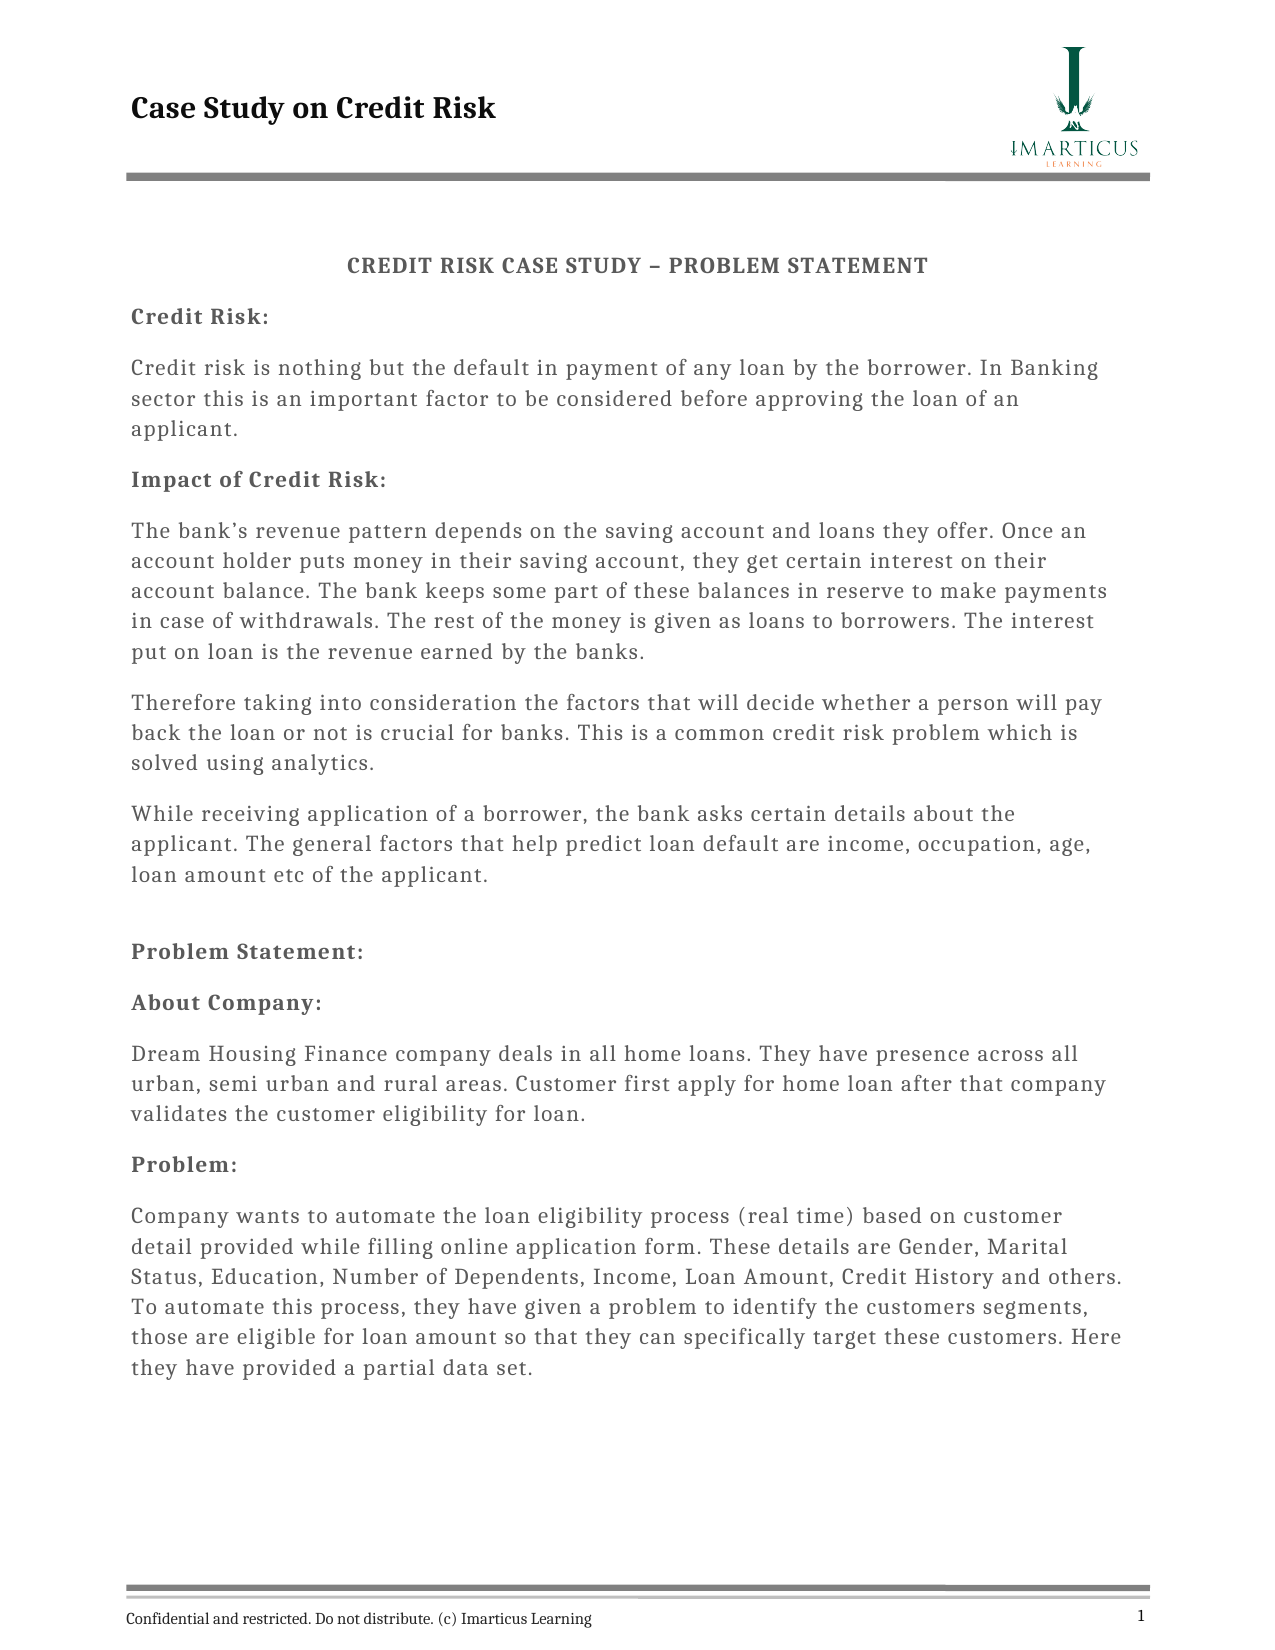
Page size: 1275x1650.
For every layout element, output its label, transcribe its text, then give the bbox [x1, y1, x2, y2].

subtitle The bank’s revenue pattern depends on the saving account and loans they offer. Once an account holder puts money in their saving account, they get certain interest on their account balance. The bank keeps some part of these balances in reserve to make payments in case of withdrawals. The rest of the money is given as loans to borrowers. The interest put on loan is the revenue earned by the banks. [131, 518, 1125, 665]
subtitle Problem: [131, 1152, 1125, 1179]
subtitle Company wants to automate the loan eligibility process (real time) based on customer detail provided while filling online application form. These details are Gender, Marital Status, Education, Number of Dependents, Income, Loan Amount, Credit History and others. To automate this process, they have given a problem to identify the customers segments, those are eligible for loan amount so that they can specifically target these customers. Here they have provided a partial data set. [131, 1203, 1125, 1381]
subtitle While receiving application of a borrower, the bank asks certain details about the applicant. The general factors that help predict loan default are income, occupation, age, loan amount etc of the applicant. [131, 801, 1125, 888]
subtitle Therefore taking into consideration the factors that will decide whether a person will pay back the loan or not is crucial for banks. This is a common credit risk problem which is solved using analytics. [131, 689, 1125, 776]
subtitle Dream Housing Finance company deals in all home loans. They have presence across all urban, semi urban and rural areas. Customer first apply for home loan after that company validates the customer eligibility for loan. [131, 1041, 1125, 1128]
subtitle CREDIT RISK CASE STUDY – PROBLEM STATEMENT [150, 253, 1125, 279]
subtitle Credit risk is nothing but the default in payment of any loan by the borrower. In Banking sector this is an important factor to be considered before approving the loan of an applicant. [131, 355, 1125, 442]
subtitle Credit Risk: [131, 304, 1125, 330]
subtitle Impact of Credit Risk: [131, 467, 1125, 493]
picture [1010, 47, 1138, 167]
subtitle Problem Statement: [131, 939, 1125, 965]
subtitle About Company: [131, 990, 1125, 1016]
